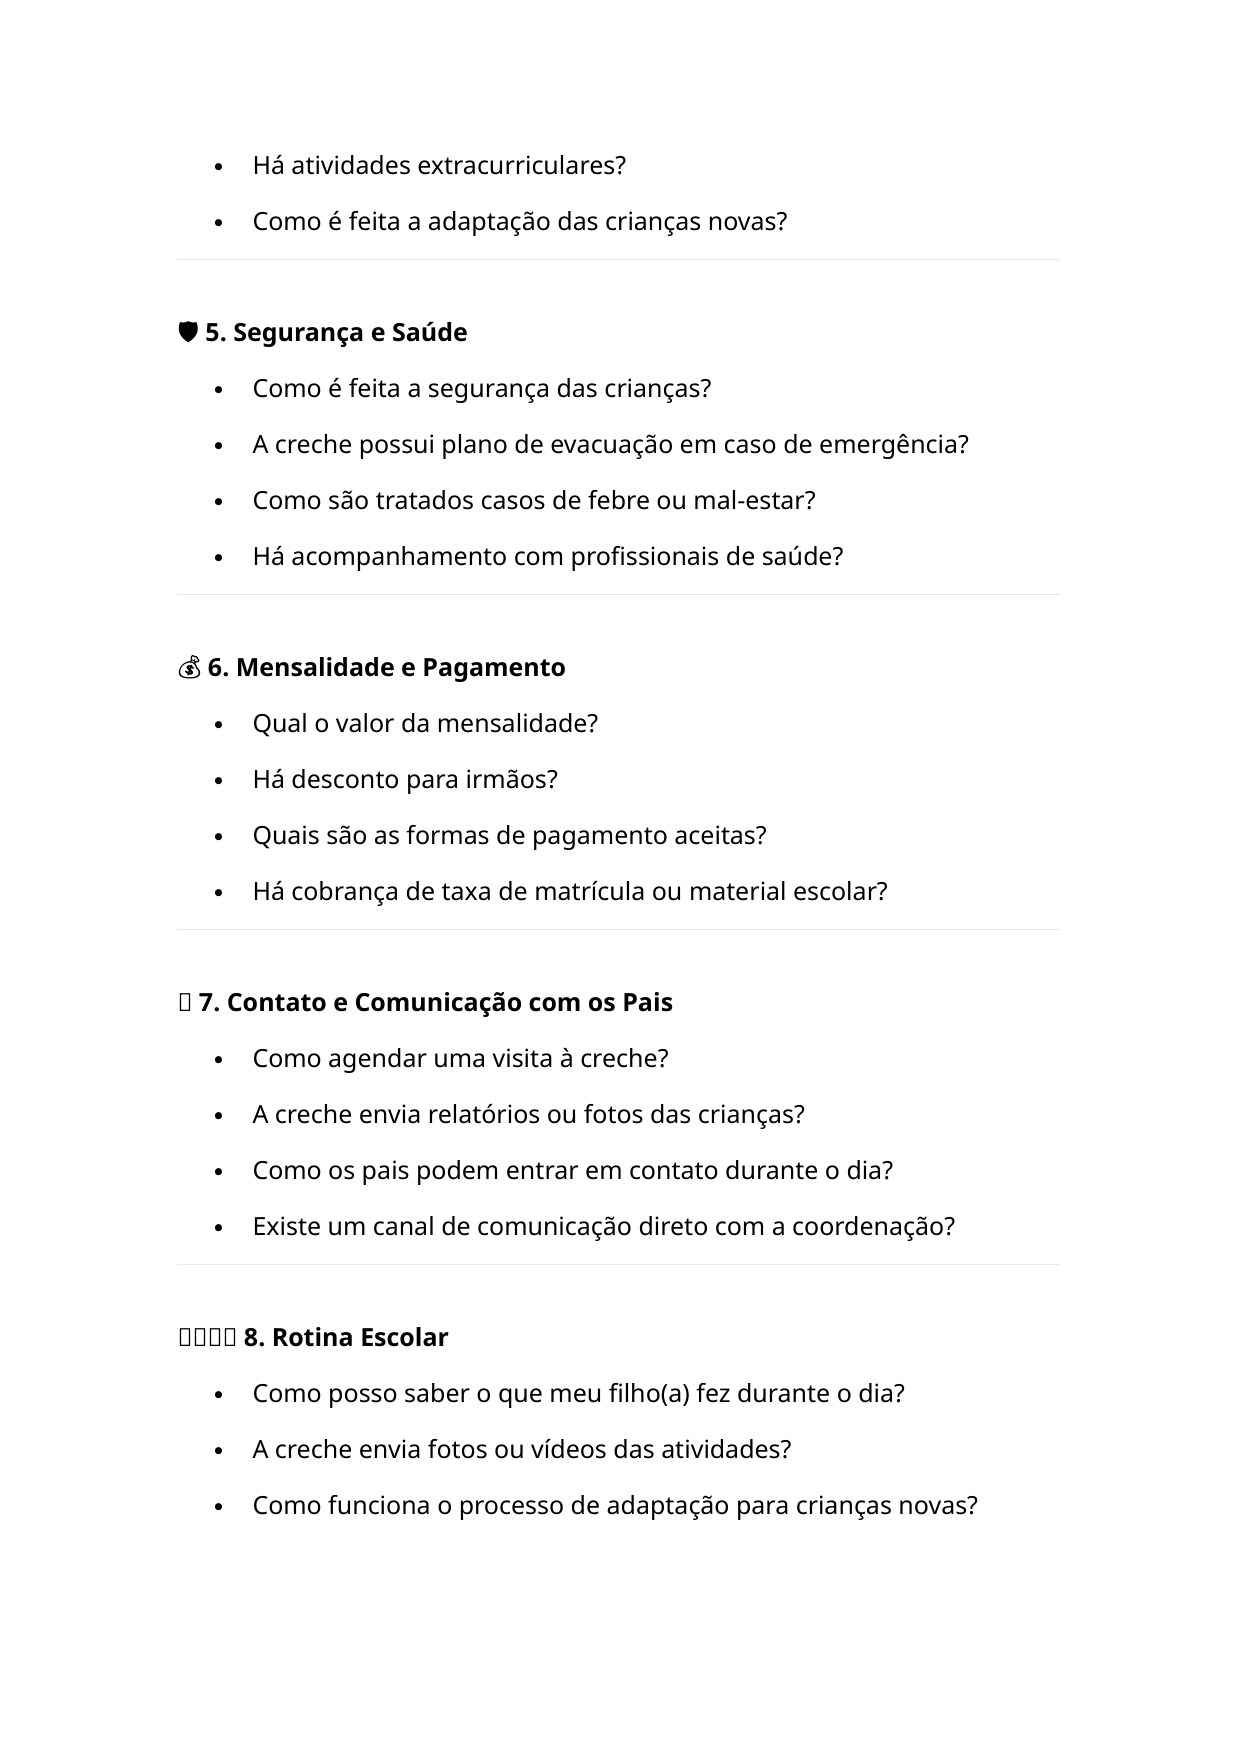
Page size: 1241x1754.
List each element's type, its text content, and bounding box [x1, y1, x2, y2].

list Como é feita a segurança das crianças? [215, 371, 1063, 405]
list Como agendar uma visita à creche? [215, 1041, 1063, 1075]
text 📞 7. Contato e Comunicação com os Pais [177, 985, 1063, 1019]
list Como os pais podem entrar em contato durante o dia? [215, 1153, 1063, 1187]
text 👨‍👩‍👧‍👦 8. Rotina Escolar [177, 1320, 1063, 1354]
list Há desconto para irmãos? [215, 762, 1063, 796]
list Há atividades extracurriculares? [215, 148, 1063, 182]
text 🛡️ 5. Segurança e Saúde [177, 315, 1063, 349]
list Como funciona o processo de adaptação para crianças novas? [215, 1488, 1063, 1522]
text 💰 6. Mensalidade e Pagamento [177, 650, 1063, 684]
list Há acompanhamento com profissionais de saúde? [215, 538, 1063, 572]
list Como posso saber o que meu filho(a) fez durante o dia? [215, 1376, 1063, 1410]
list A creche possui plano de evacuação em caso de emergência? [215, 427, 1063, 461]
list A creche envia fotos ou vídeos das atividades? [215, 1432, 1063, 1466]
list Qual o valor da mensalidade? [215, 706, 1063, 740]
list Existe um canal de comunicação direto com a coordenação? [215, 1208, 1063, 1242]
list Como são tratados casos de febre ou mal-estar? [215, 483, 1063, 517]
list A creche envia relatórios ou fotos das crianças? [215, 1097, 1063, 1131]
list Quais são as formas de pagamento aceitas? [215, 818, 1063, 852]
list Como é feita a adaptação das crianças novas? [215, 203, 1063, 237]
list Há cobrança de taxa de matrícula ou material escolar? [215, 873, 1063, 907]
